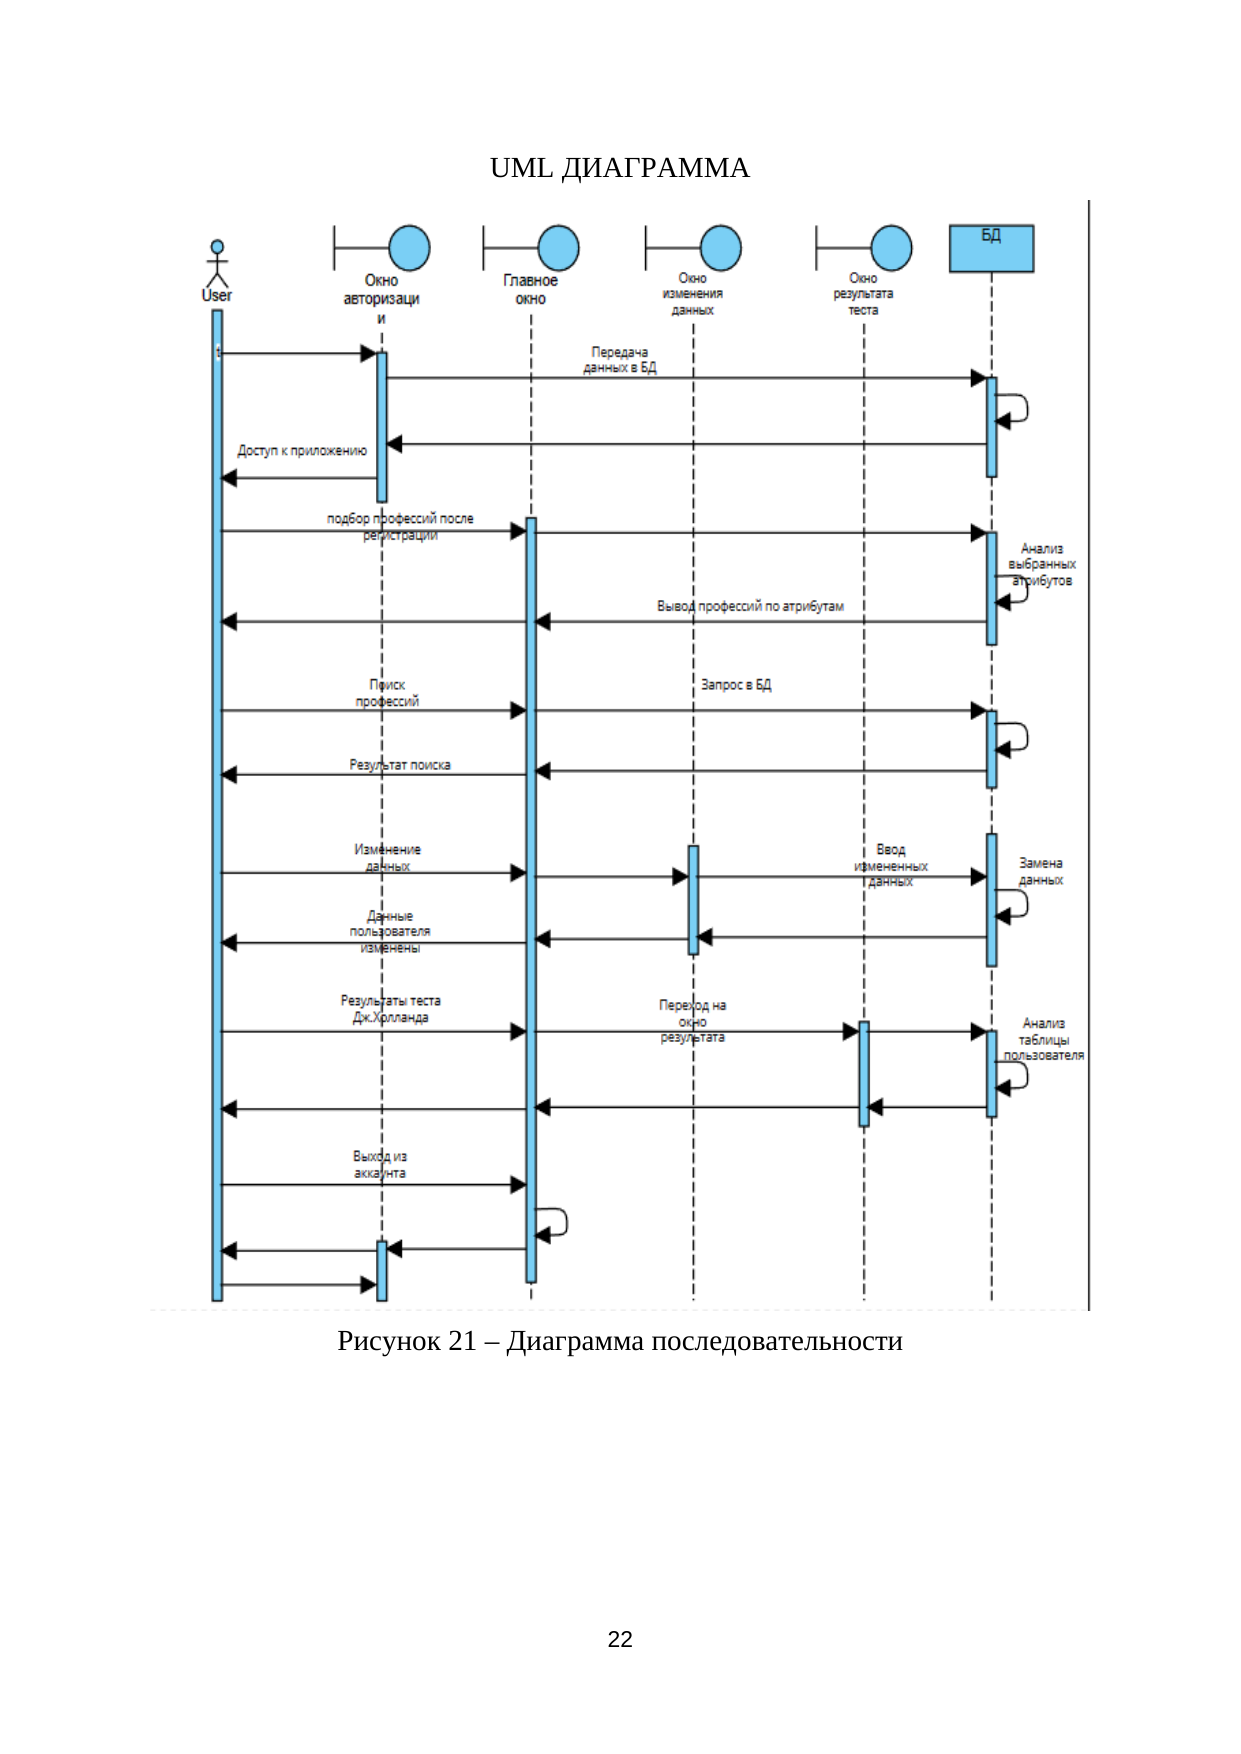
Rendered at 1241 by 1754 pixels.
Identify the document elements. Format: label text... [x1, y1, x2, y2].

picture [150, 200, 1091, 1311]
text UML ДИАГРАММА [150, 150, 1090, 183]
text Рисунок 21 – Диаграмма последовательности [150, 1323, 1090, 1357]
